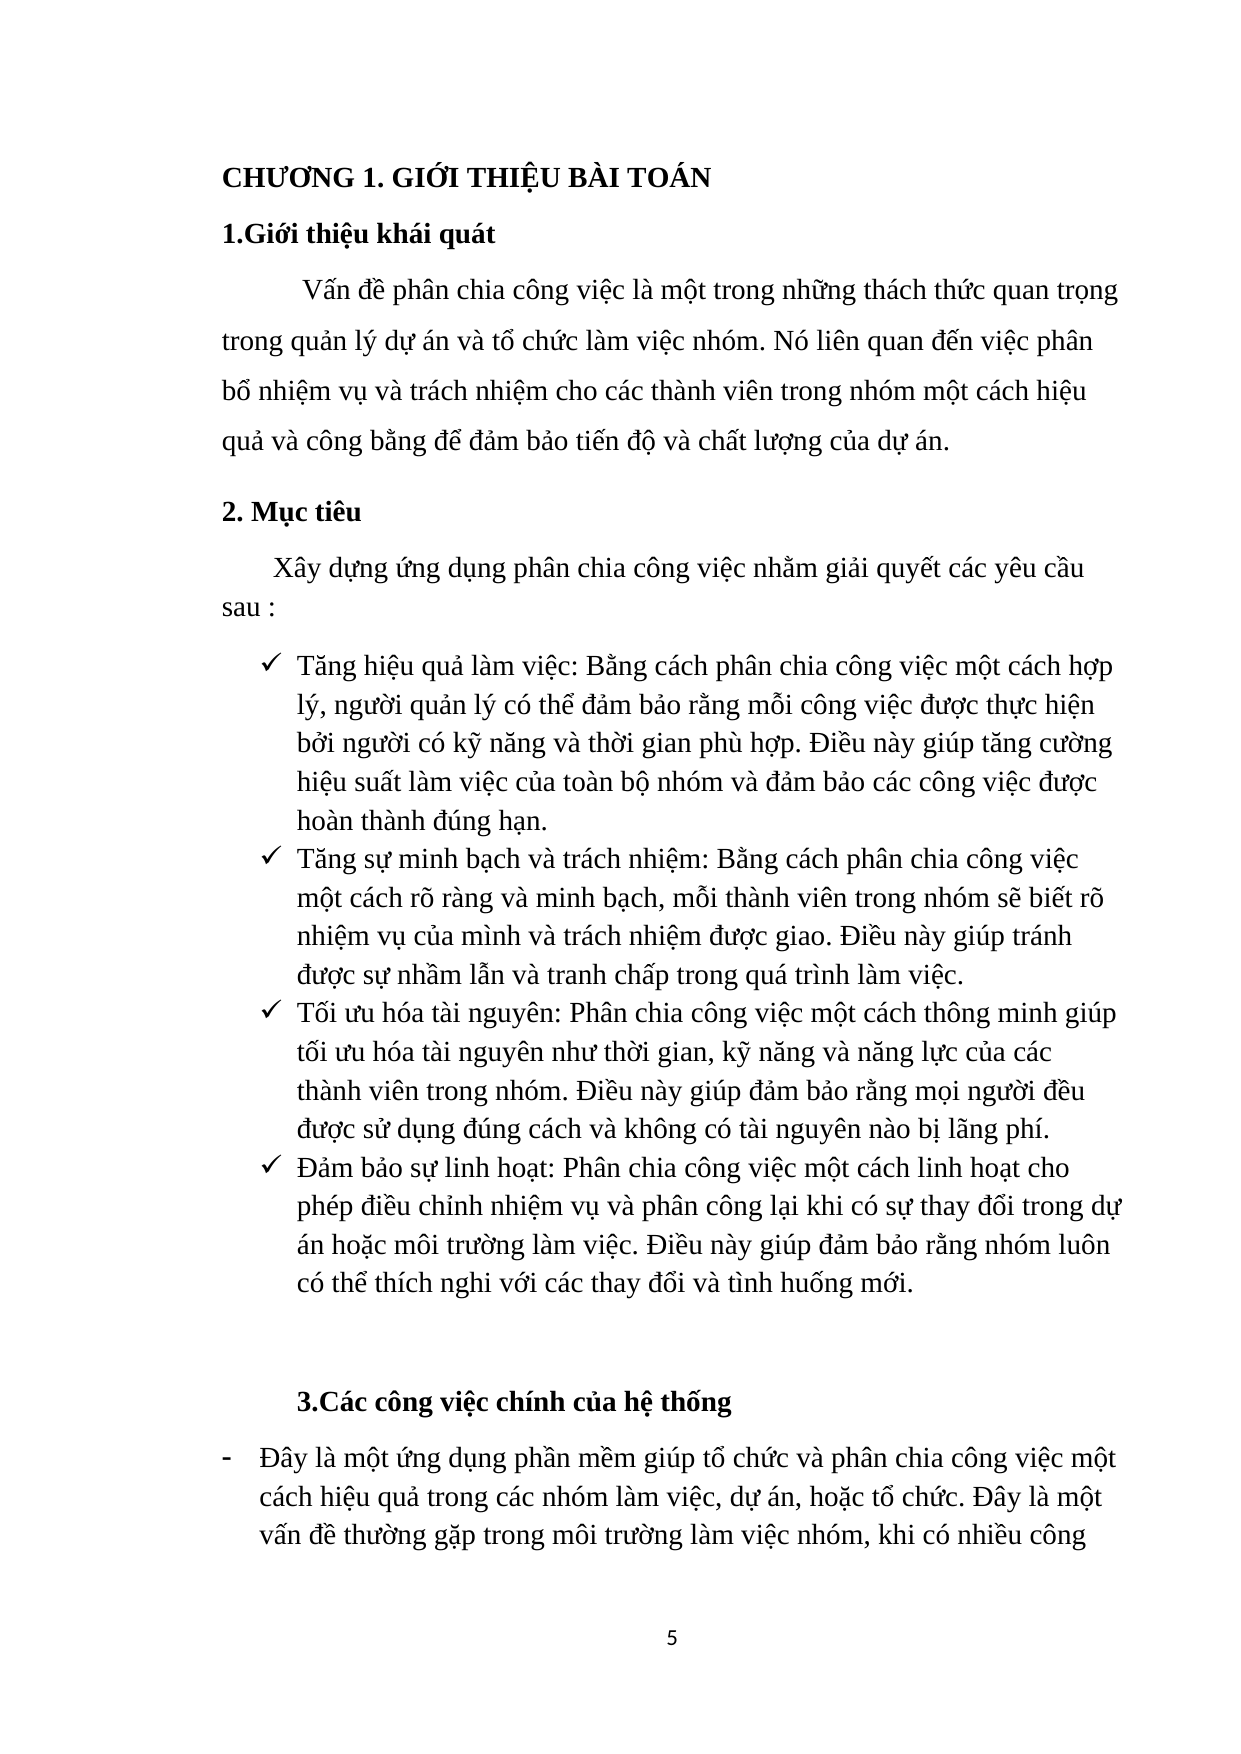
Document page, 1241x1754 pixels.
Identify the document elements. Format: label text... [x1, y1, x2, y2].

text Xây dựng ứng dụng phân chia công việc nhằm giải quyết các yêu cầu sau : [222, 550, 1122, 622]
text 2. Mục tiêu [222, 494, 1122, 528]
list Tăng hiệu quả làm việc: Bằng cách phân chia công việc một cách hợp lý, người quản lý có thể đảm bảo rằng mỗi công việc được thực hiện bởi người có kỹ năng và thời gian phù hợp. Điều này giúp tăng cường hiệu suất làm việc của toàn bộ nhóm và đảm bảo các công việc được hoàn thành đúng hạn. [259, 648, 1122, 836]
text 3.Các công việc chính của hệ thống [297, 1384, 1122, 1418]
text CHƯƠNG 1. GIỚI THIỆU BÀI TOÁN [222, 160, 1122, 194]
list Tăng sự minh bạch và trách nhiệm: Bằng cách phân chia công việc một cách rõ ràng và minh bạch, mỗi thành viên trong nhóm sẽ biết rõ nhiệm vụ của mình và trách nhiệm được giao. Điều này giúp tránh được sự nhầm lẫn và tranh chấp trong quá trình làm việc. [259, 841, 1122, 990]
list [222, 1440, 1122, 1551]
text Vấn đề phân chia công việc là một trong những thách thức quan trọng trong quản lý dự án và tổ chức làm việc nhóm. Nó liên quan đến việc phân bổ nhiệm vụ và trách nhiệm cho các thành viên trong nhóm một cách hiệu quả và công bằng để đảm bảo tiến độ và chất lượng của dự án. [222, 272, 1122, 457]
list Tối ưu hóa tài nguyên: Phân chia công việc một cách thông minh giúp tối ưu hóa tài nguyên như thời gian, kỹ năng và năng lực của các thành viên trong nhóm. Điều này giúp đảm bảo rằng mọi người đều được sử dụng đúng cách và không có tài nguyên nào bị lãng phí. [259, 995, 1122, 1145]
list Đảm bảo sự linh hoạt: Phân chia công việc một cách linh hoạt cho phép điều chỉnh nhiệm vụ và phân công lại khi có sự thay đổi trong dự án hoặc môi trường làm việc. Điều này giúp đảm bảo rằng nhóm luôn có thể thích nghi với các thay đổi và tình huống mới. [259, 1150, 1122, 1299]
text 1.Giới thiệu khái quát [222, 216, 1122, 250]
